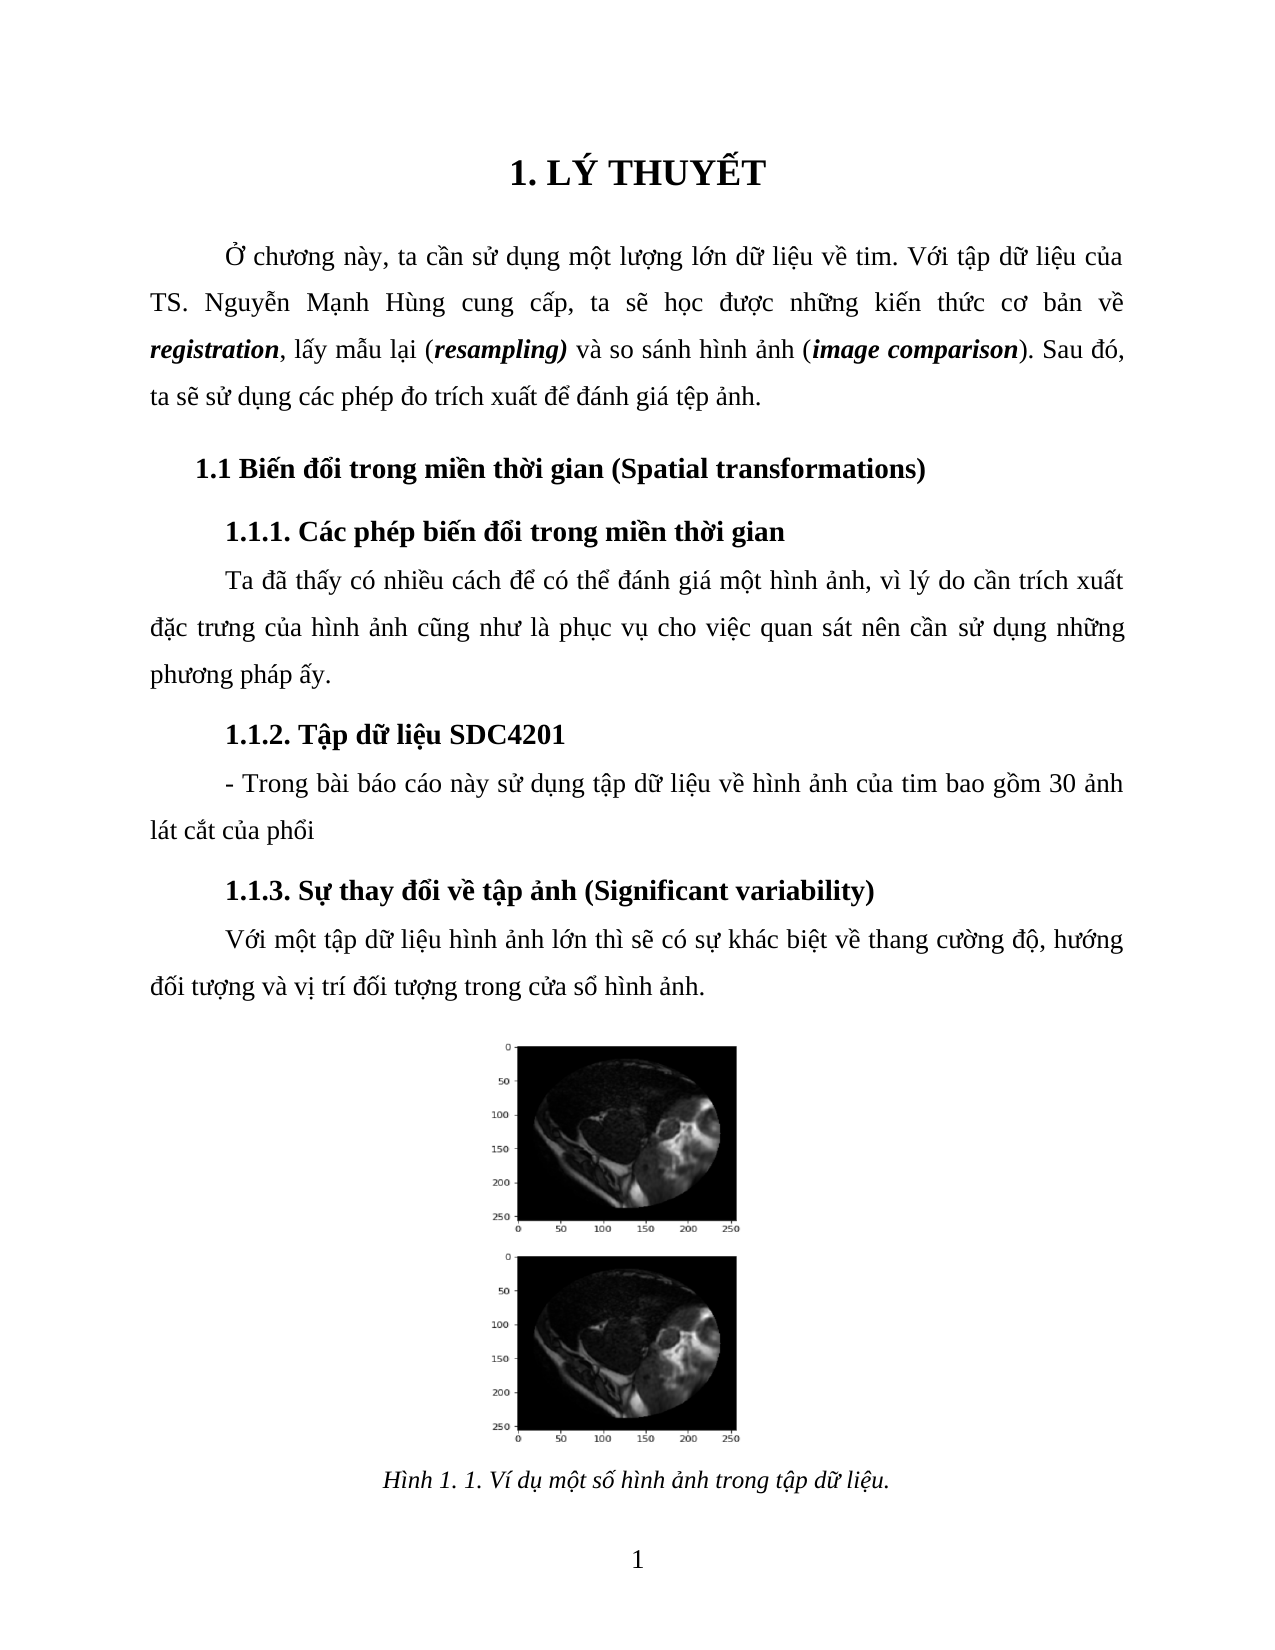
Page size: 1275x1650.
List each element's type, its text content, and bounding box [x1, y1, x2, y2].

subtitle 1. LÝ THUYẾT [150, 150, 1125, 193]
subtitle 1.1 Biến đổi trong miền thời gian (Spatial transformations) [150, 451, 1125, 485]
text Ta đã thấy có nhiều cách để có thể đánh giá một hình ảnh, vì lý do cần trích xuất đặc trưng của hình ảnh cũng như là phục vụ cho việc quan sát nên cần sử dụng những phương pháp ấy. [150, 564, 1125, 689]
text Hình 1. 1. Ví dụ một số hình ảnh trong tập dữ liệu. [150, 1465, 1125, 1494]
subtitle 1.1.3. Sự thay đổi về tập ảnh (Significant variability) [150, 873, 1125, 907]
text - Trong bài báo cáo này sử dụng tập dữ liệu về hình ảnh của tim bao gồm 30 ảnh lát cắt của phổi [150, 767, 1125, 845]
subtitle 1.1.2. Tập dữ liệu SDC4201 [150, 717, 1125, 751]
subtitle 1.1.1. Các phép biến đổi trong miền thời gian [150, 514, 1125, 548]
text Với một tập dữ liệu hình ảnh lớn thì sẽ có sự khác biệt về thang cường độ, hướng đối tượng và vị trí đối tượng trong cửa sổ hình ảnh. [150, 923, 1125, 1001]
picture [454, 1029, 821, 1450]
text Ở chương này, ta cần sử dụng một lượng lớn dữ liệu về tim. Với tập dữ liệu của TS. Nguyễn Mạnh Hùng cung cấp, ta sẽ học được những kiến thức cơ bản về registration, lấy mẫu lại (resampling) và so sánh hình ảnh (image comparison). Sau đó, ta sẽ sử dụng các phép đo trích xuất để đánh giá tệp ảnh. [150, 240, 1125, 411]
